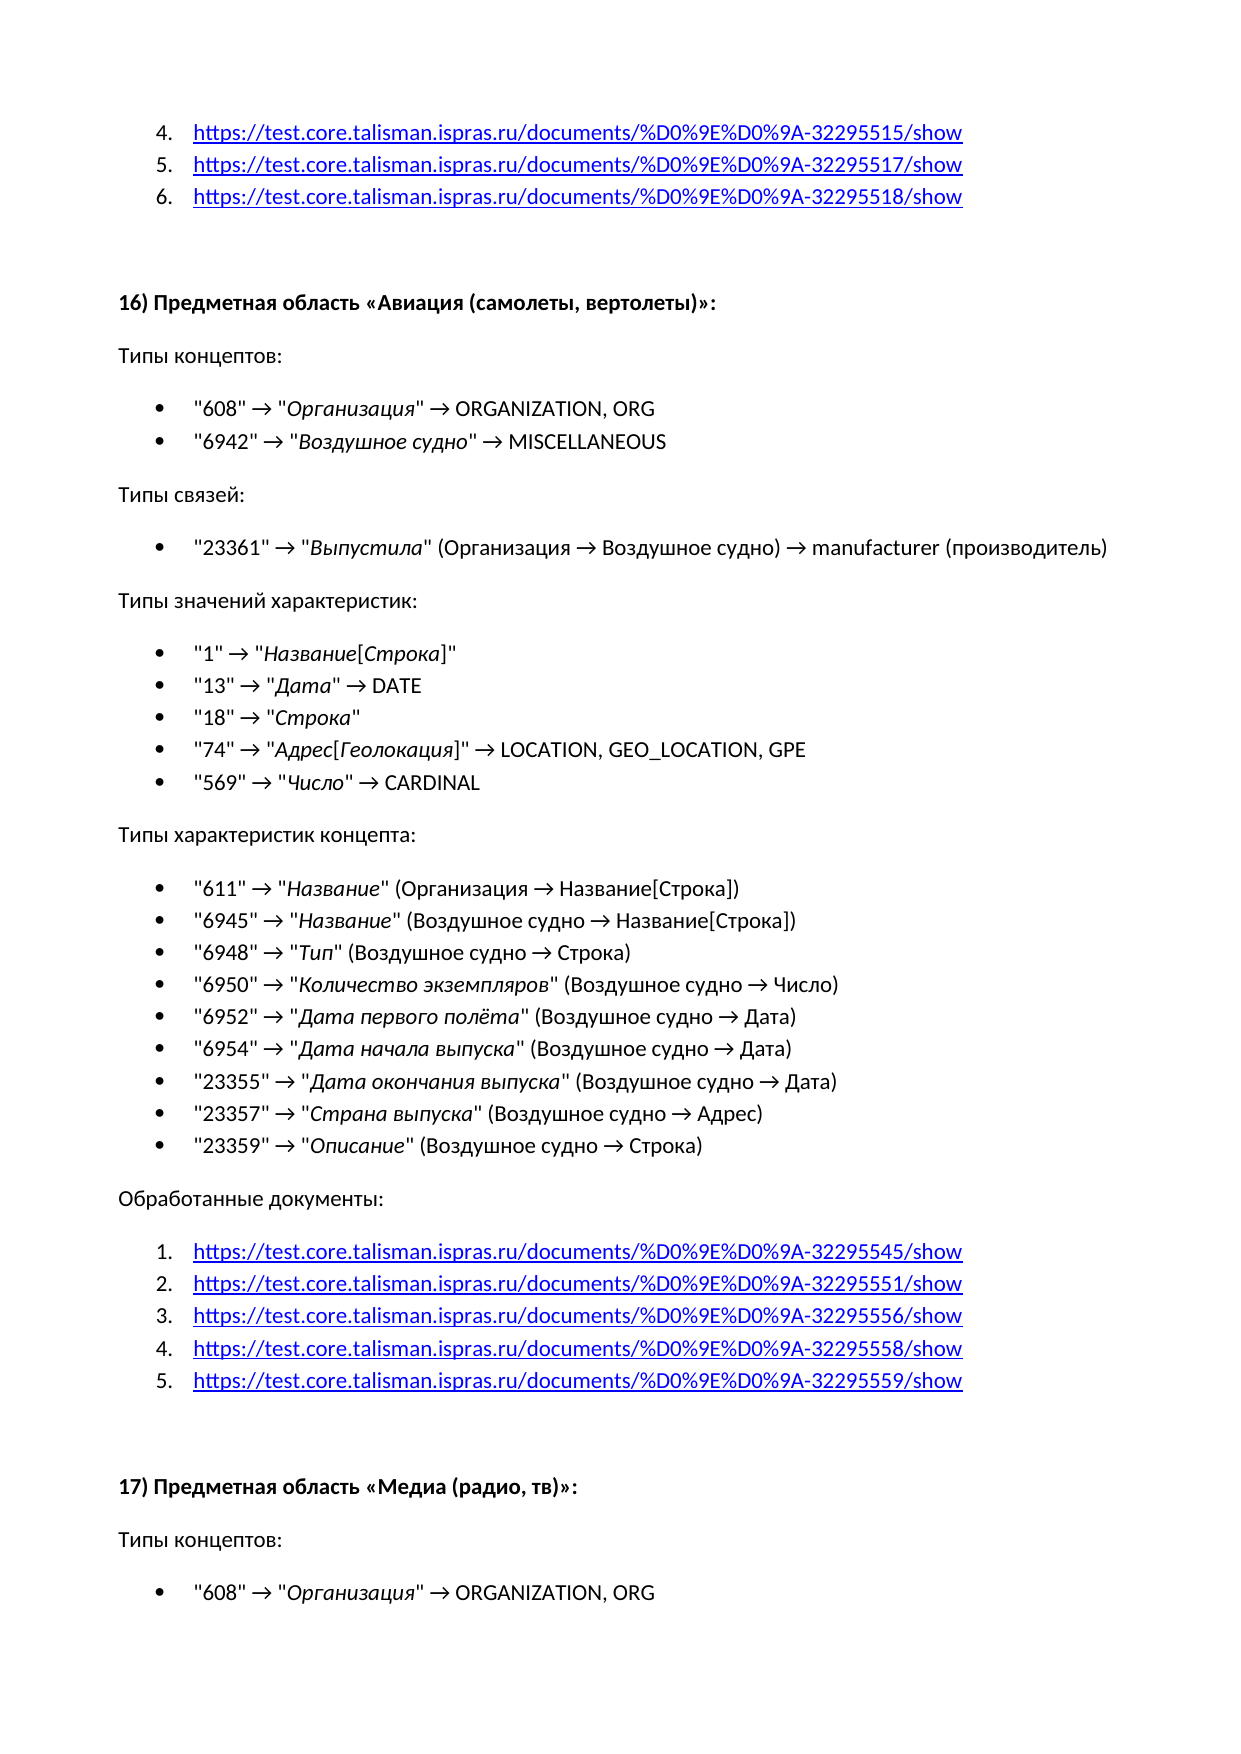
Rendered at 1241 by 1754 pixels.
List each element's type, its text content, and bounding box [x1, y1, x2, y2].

list "611" → "Название" (Организация → Название[Строка]) [156, 874, 1152, 902]
list https://test.core.talisman.ispras.ru/documents/%D0%9E%D0%9A-32295556/show [156, 1302, 1152, 1329]
list "23357" → "Страна выпуска" (Воздушное судно → Адрес) [156, 1099, 1152, 1127]
list "13" → "Дата" → DATE [156, 671, 1152, 699]
list "18" → "Строка" [156, 703, 1152, 731]
text Обработанные документы: [118, 1184, 1152, 1212]
list https://test.core.talisman.ispras.ru/documents/%D0%9E%D0%9A-32295551/show [156, 1269, 1152, 1297]
list "23359" → "Описание" (Воздушное судно → Строка) [156, 1131, 1152, 1159]
list "1" → "Название[Строка]" [156, 639, 1152, 667]
text Типы связей: [118, 480, 1152, 508]
list "6954" → "Дата начала выпуска" (Воздушное судно → Дата) [156, 1034, 1152, 1063]
list https://test.core.talisman.ispras.ru/documents/%D0%9E%D0%9A-32295558/show [156, 1334, 1152, 1362]
text Типы значений характеристик: [118, 586, 1152, 614]
list https://test.core.talisman.ispras.ru/documents/%D0%9E%D0%9A-32295545/show [156, 1237, 1152, 1265]
list "6942" → "Воздушное судно" → MISCELLANEOUS [156, 427, 1152, 455]
list "6952" → "Дата первого полёта" (Воздушное судно → Дата) [156, 1002, 1152, 1030]
list https://test.core.talisman.ispras.ru/documents/%D0%9E%D0%9A-32295518/show [156, 182, 1152, 211]
list "569" → "Число" → CARDINAL [156, 768, 1152, 796]
list "6948" → "Тип" (Воздушное судно → Строка) [156, 938, 1152, 966]
list "6950" → "Количество экземпляров" (Воздушное судно → Число) [156, 970, 1152, 998]
text Типы характеристик концепта: [118, 821, 1152, 849]
list https://test.core.talisman.ispras.ru/documents/%D0%9E%D0%9A-32295515/show [156, 118, 1152, 146]
list https://test.core.talisman.ispras.ru/documents/%D0%9E%D0%9A-32295559/show [156, 1366, 1152, 1394]
list "608" → "Организация" → ORGANIZATION, ORG [156, 1578, 1152, 1606]
text 17) Предметная область «Медиа (радио, тв)»: [118, 1472, 1152, 1500]
text Типы концептов: [118, 342, 1152, 369]
list "608" → "Организация" → ORGANIZATION, ORG [156, 394, 1152, 423]
list "6945" → "Название" (Воздушное судно → Название[Строка]) [156, 906, 1152, 934]
text 16) Предметная область «Авиация (самолеты, вертолеты)»: [118, 288, 1152, 317]
list "23355" → "Дата окончания выпуска" (Воздушное судно → Дата) [156, 1067, 1152, 1095]
list "23361" → "Выпустила" (Организация → Воздушное судно) → manufacturer (производитель) [156, 533, 1152, 561]
list https://test.core.talisman.ispras.ru/documents/%D0%9E%D0%9A-32295517/show [156, 150, 1152, 178]
text Типы концептов: [118, 1525, 1152, 1553]
list "74" → "Адрес[Геолокация]" → LOCATION, GEO_LOCATION, GPE [156, 735, 1152, 763]
